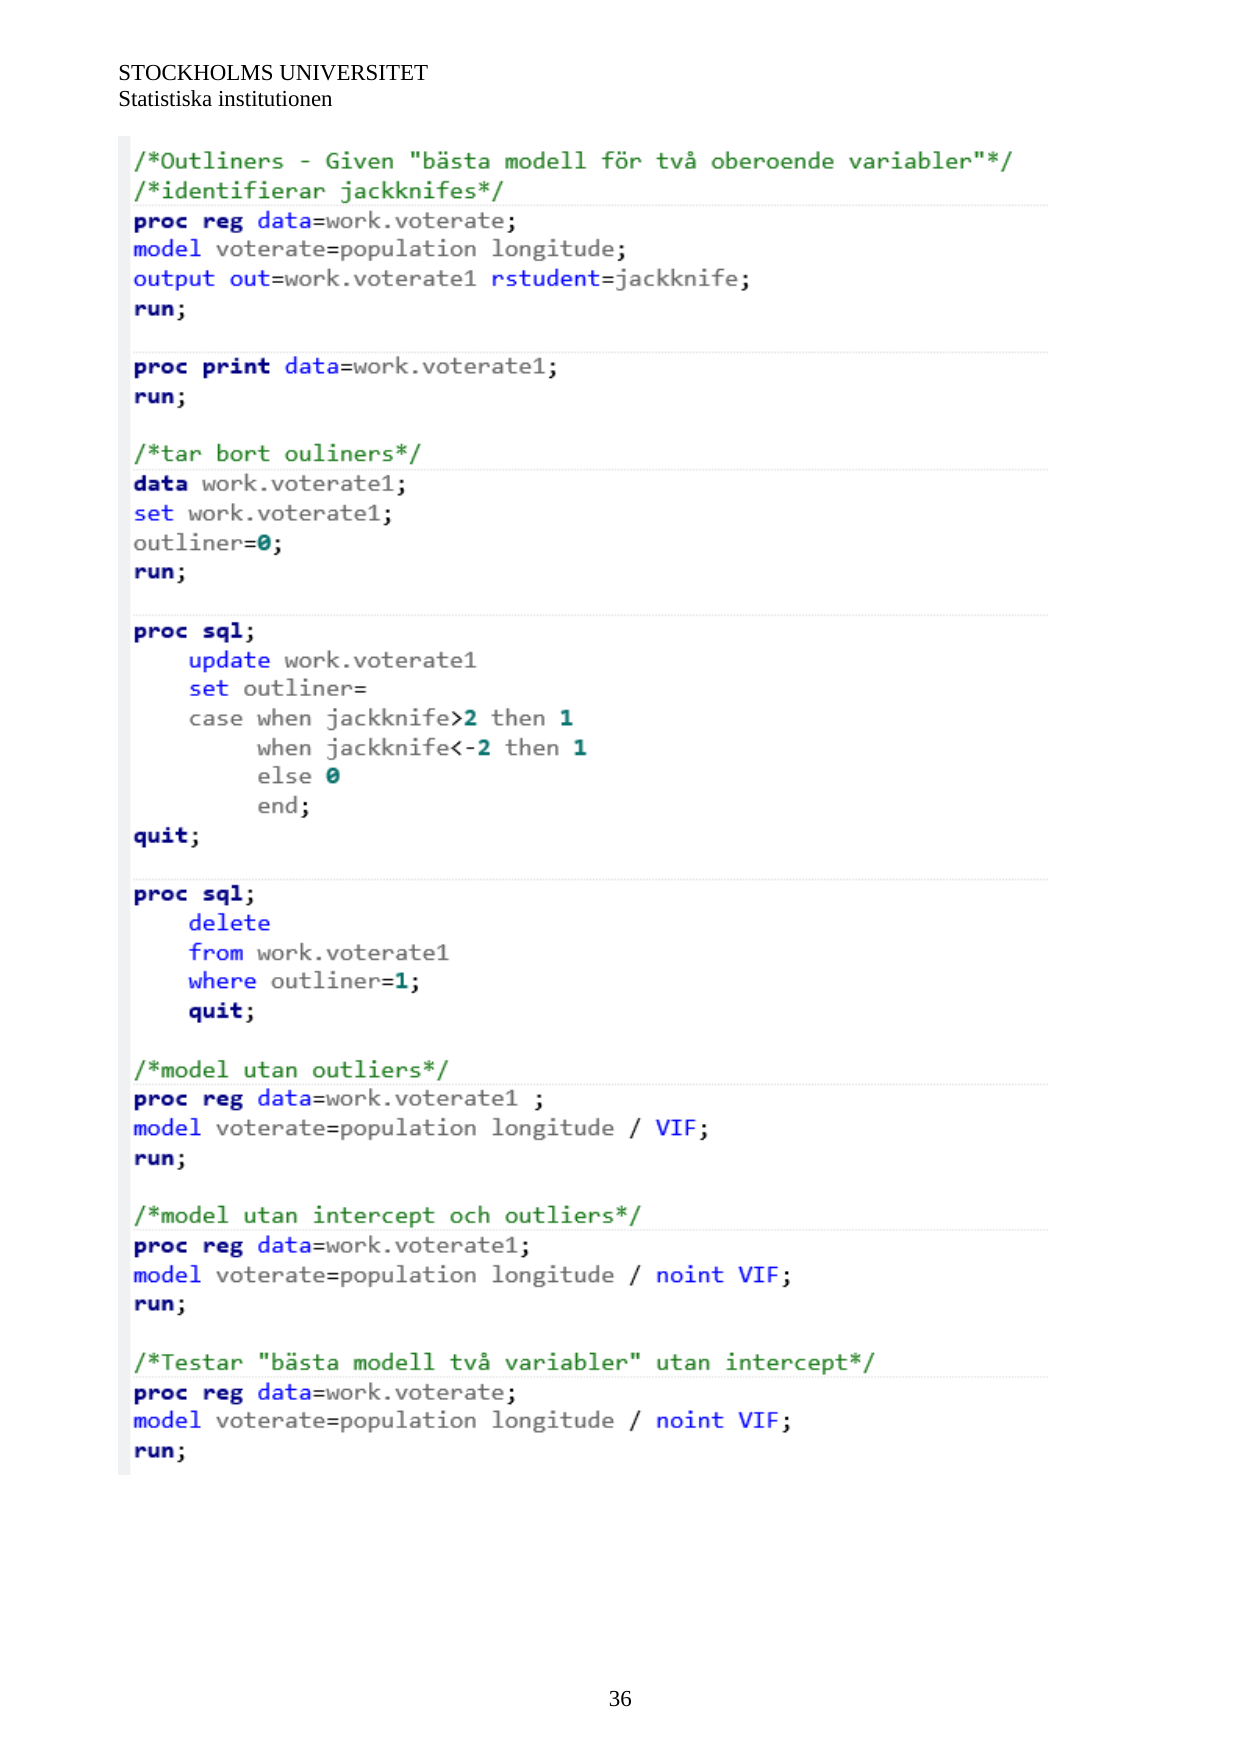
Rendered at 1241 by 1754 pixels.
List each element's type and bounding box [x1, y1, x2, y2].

picture [118, 136, 1048, 1475]
